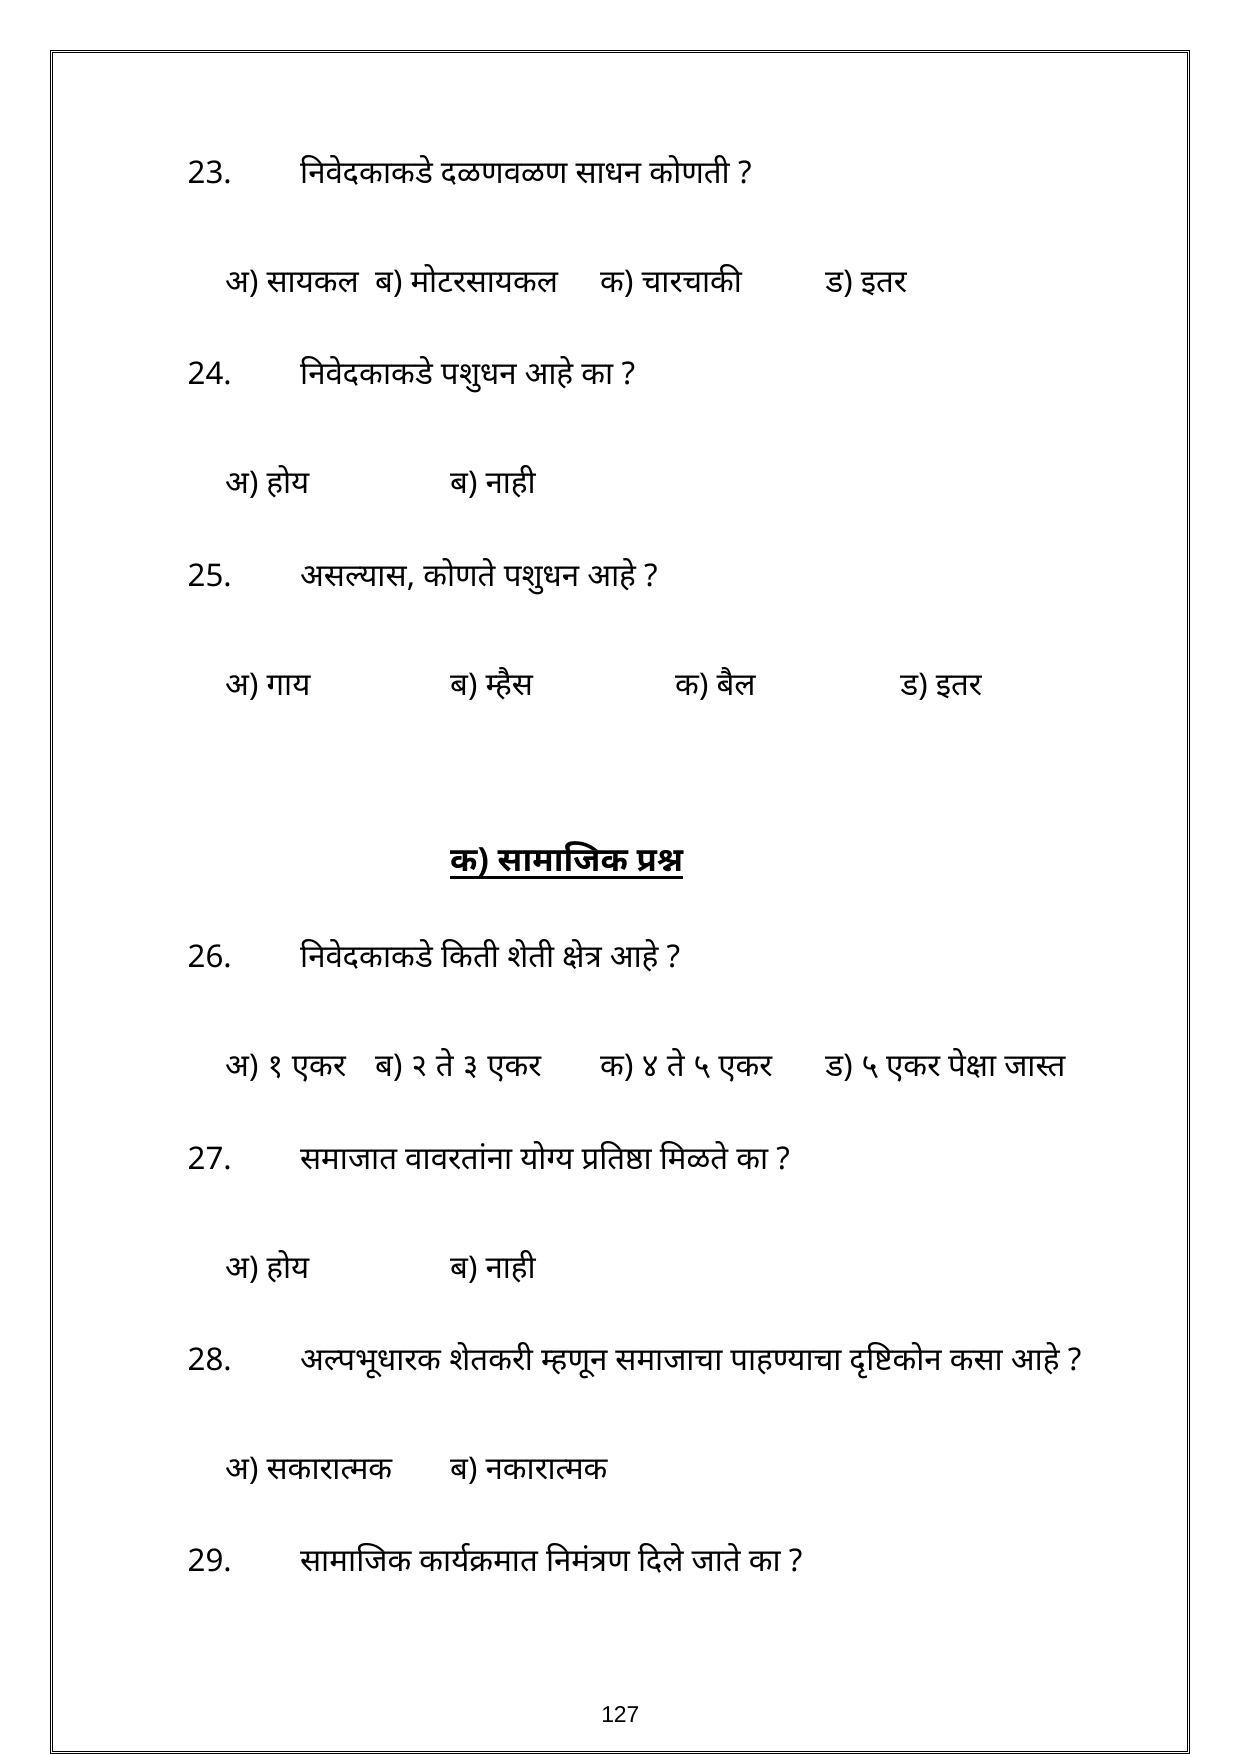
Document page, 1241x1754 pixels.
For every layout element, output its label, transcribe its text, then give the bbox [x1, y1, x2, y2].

list सामाजिक कार्यक्रमात निमंत्रण दिले जाते का ? [187, 1538, 1090, 1584]
list अल्पभूधारक शेतकरी म्हणून समाजाचा पाहण्याचा दृष्टिकोन कसा आहे ? [187, 1337, 1090, 1383]
text अ) होय ब) नाही [225, 1244, 1090, 1291]
list असल्यास, कोणते पशुधन आहे ? [187, 552, 1090, 599]
text अ) १ एकर ब) २ ते ३ एकर क) ४ ते ५ एकर ड) ५ एकर पेक्षा जास्त [225, 1043, 1090, 1089]
text अ) होय ब) नाही [225, 460, 1090, 506]
text अ) सायकल ब) मोटरसायकल क) चारचाकी ड) इतर [225, 259, 1090, 305]
text क) सामाजिक प्रश्न [381, 836, 1090, 885]
text अ) गाय ब) म्हैस क) बैल ड) इतर [225, 661, 1090, 708]
list समाजात वावरतांना योग्य प्रतिष्ठा मिळते का ? [187, 1136, 1090, 1182]
list निवेदकाकडे किती शेती क्षेत्र आहे ? [187, 934, 1090, 981]
text अ) सकारात्मक ब) नकारात्मक [225, 1446, 1090, 1492]
list निवेदकाकडे पशुधन आहे का ? [187, 351, 1090, 397]
list निवेदकाकडे दळणवळण साधन कोणती ? [187, 150, 1090, 196]
